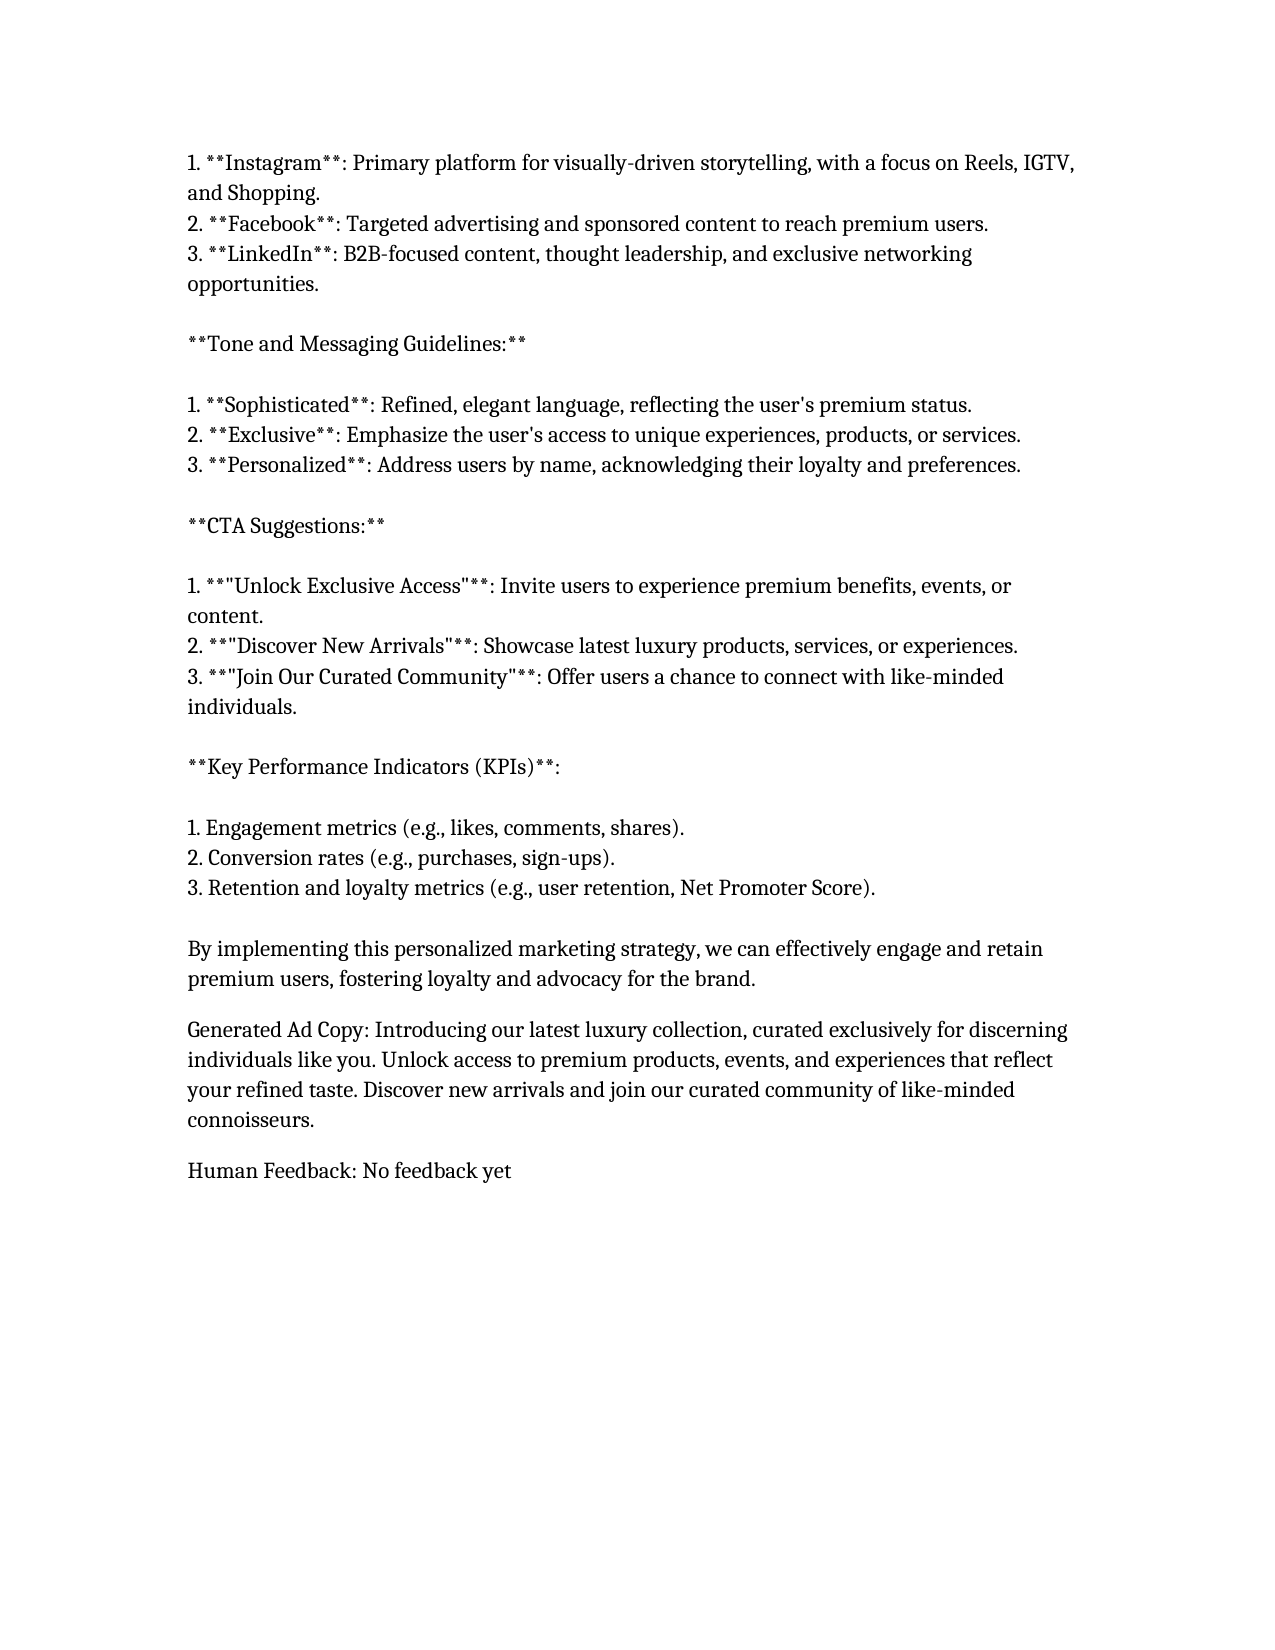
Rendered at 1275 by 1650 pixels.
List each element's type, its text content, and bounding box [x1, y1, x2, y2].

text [187, 150, 1087, 992]
text Generated Ad Copy: Introducing our latest luxury collection, curated exclusively for discerning individuals like you. Unlock access to premium products, events, and experiences that reflect your refined taste. Discover new arrivals and join our curated community of like-minded connoisseurs. [187, 1017, 1087, 1134]
text Human Feedback: No feedback yet [187, 1158, 1087, 1185]
